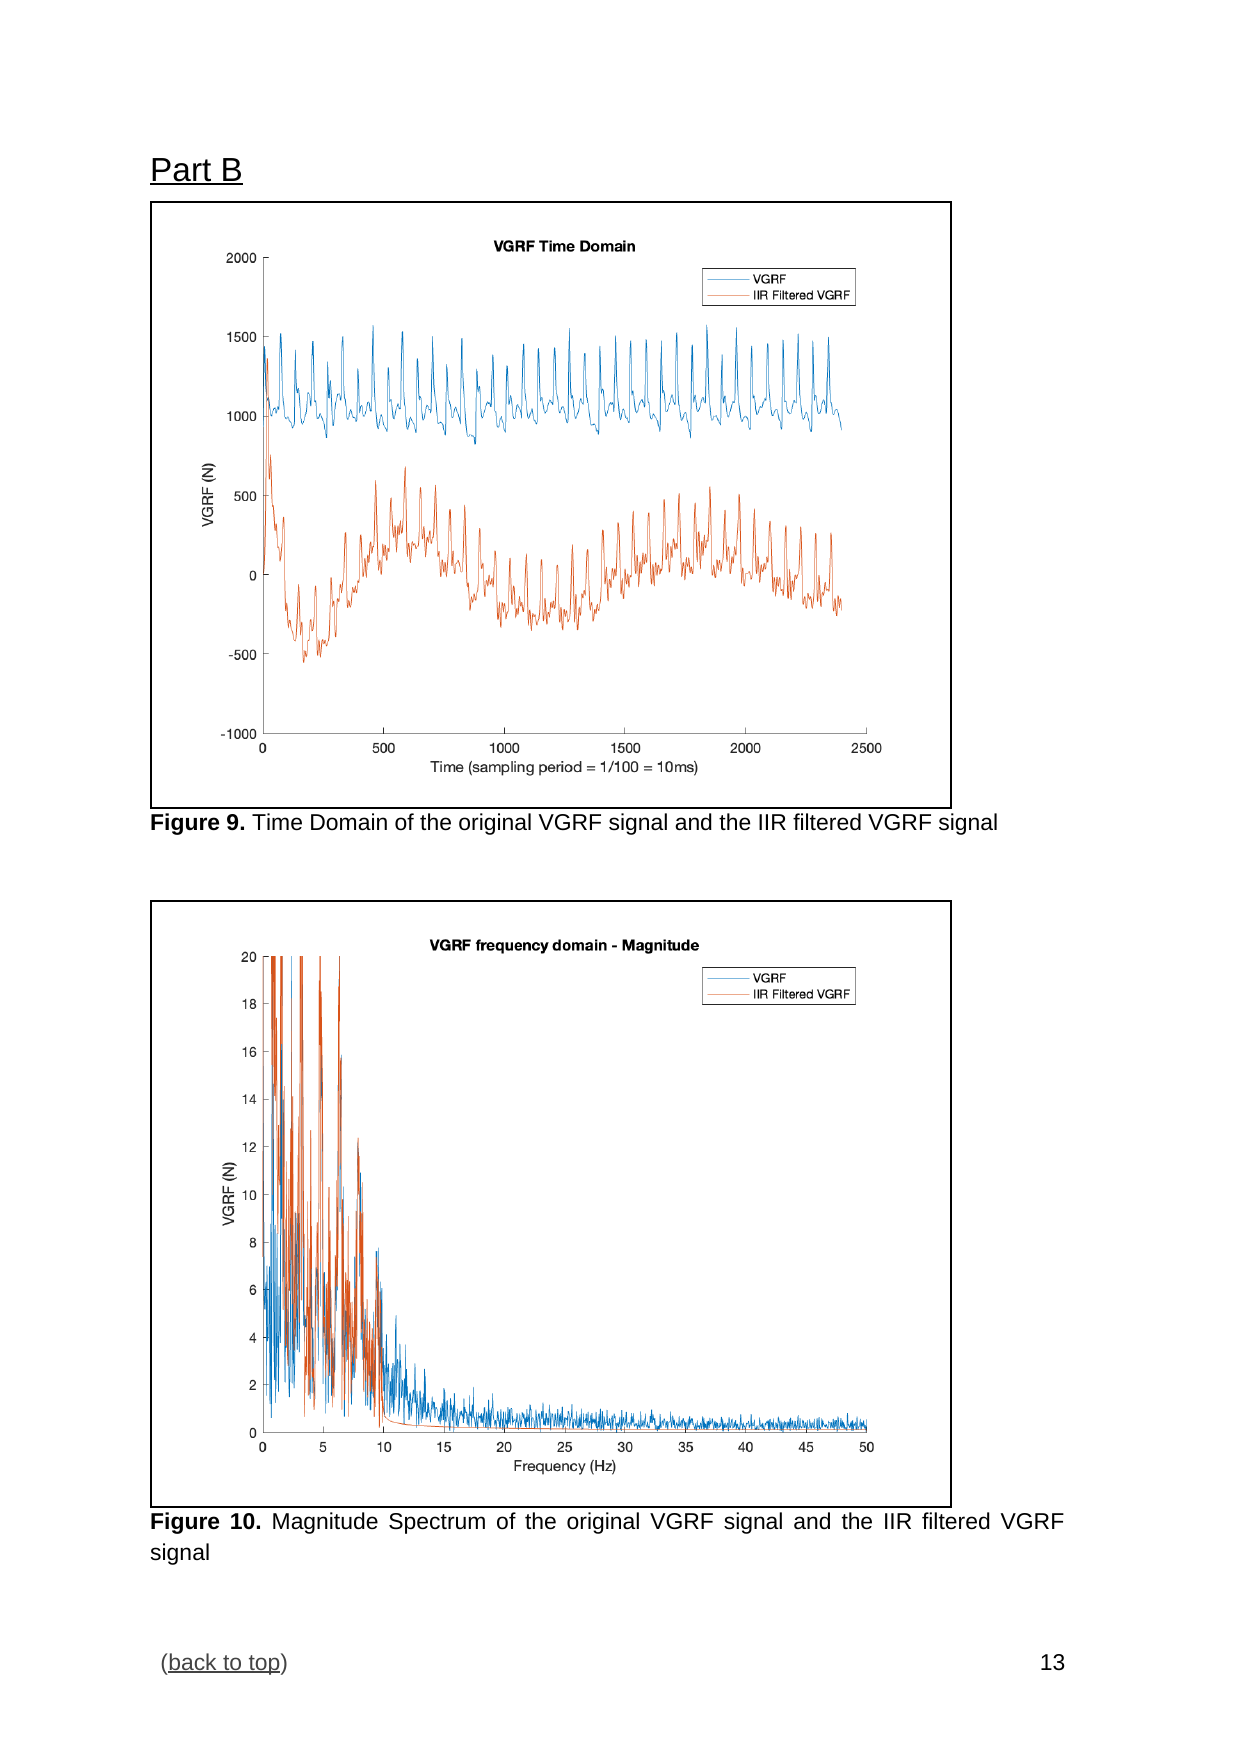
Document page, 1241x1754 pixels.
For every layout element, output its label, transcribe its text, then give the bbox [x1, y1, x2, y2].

picture [161, 213, 940, 797]
subtitle Part B [150, 150, 1065, 188]
text Figure 9. Time Domain of the original VGRF signal and the IIR filtered VGRF signal [150, 809, 1065, 836]
table_header [152, 902, 950, 1506]
text Figure 10. Magnitude Spectrum of the original VGRF signal and the IIR filtered VGRF signal [150, 1508, 1065, 1565]
table_header [152, 203, 950, 807]
picture [161, 912, 940, 1496]
